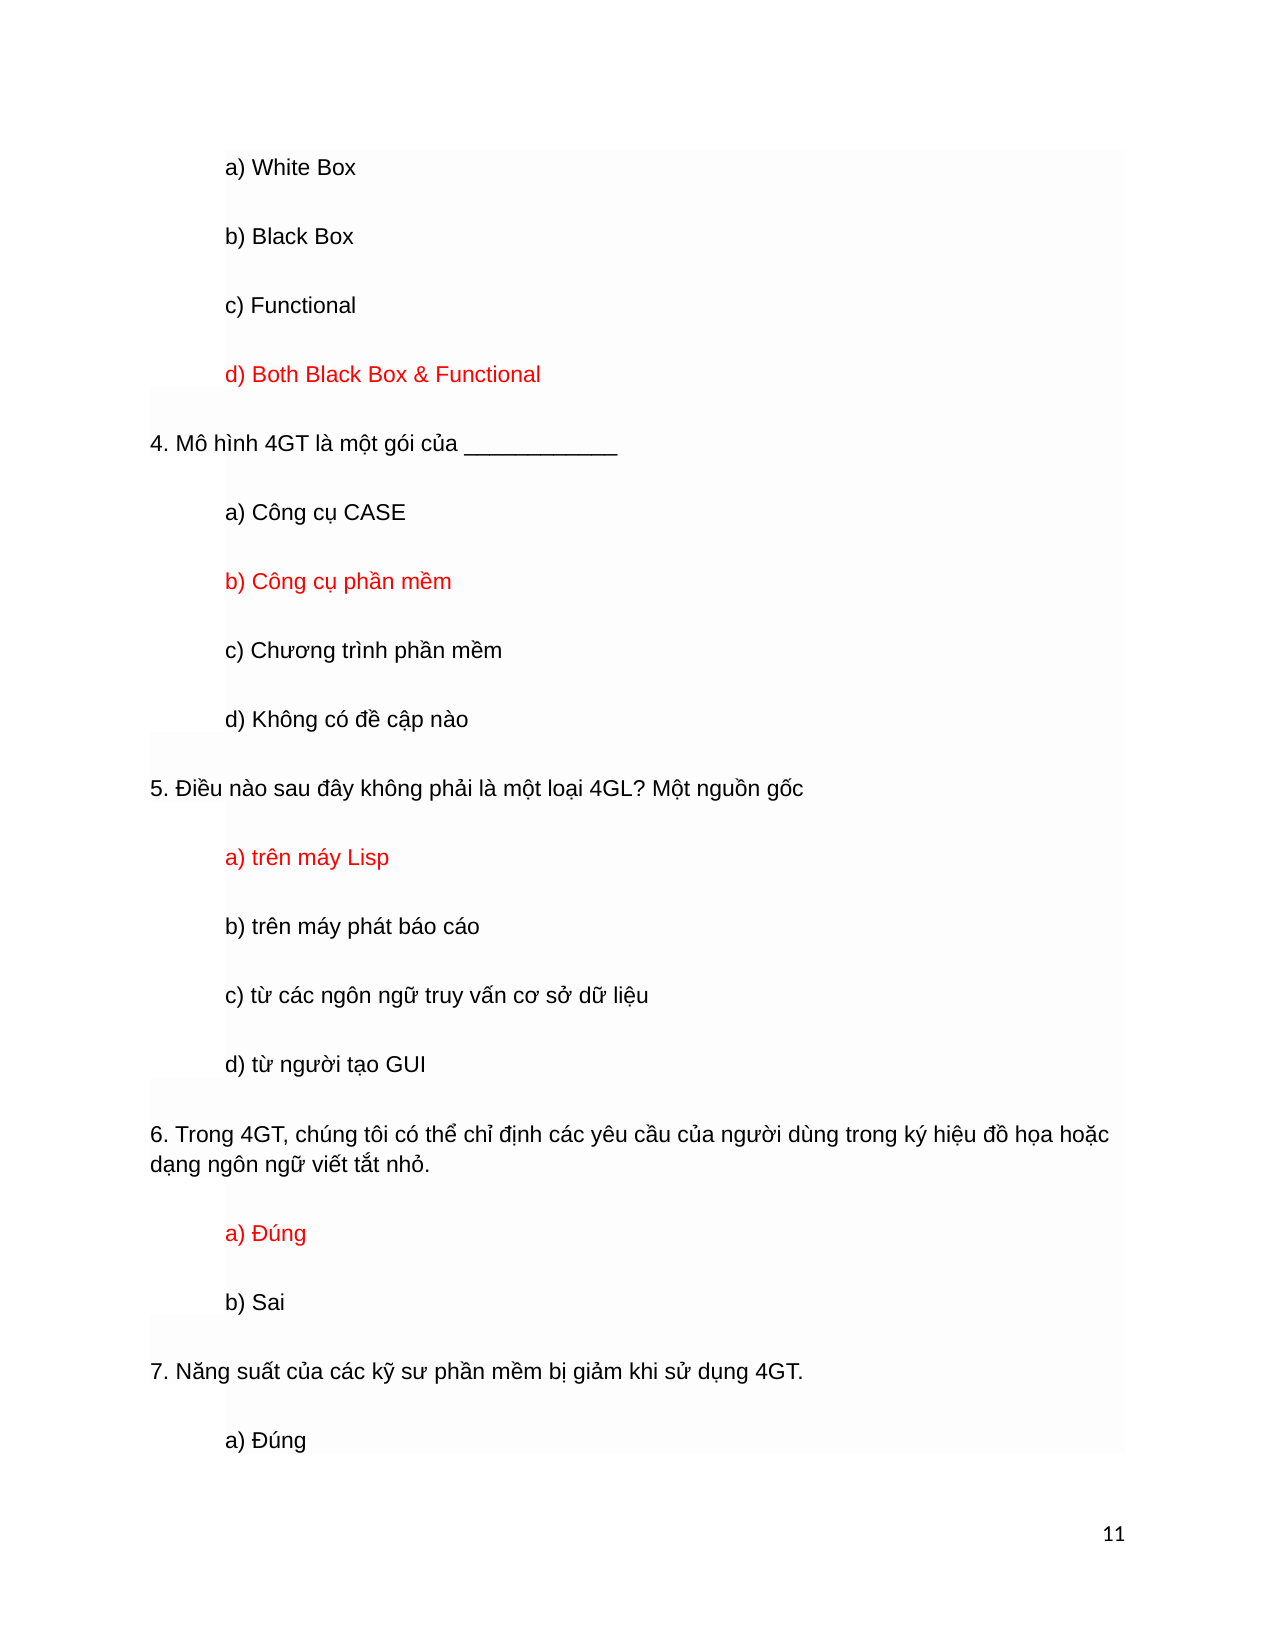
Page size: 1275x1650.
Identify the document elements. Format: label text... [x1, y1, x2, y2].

subtitle b) Sai [225, 1285, 1125, 1315]
subtitle b) Công cụ phần mềm [225, 564, 1125, 594]
subtitle d) Không có đề cập nào [225, 702, 1125, 732]
subtitle a) trên máy Lisp [225, 841, 1125, 871]
subtitle 5. Điều nào sau đây không phải là một loại 4GL? Một nguồn gốc [150, 772, 1125, 802]
subtitle c) từ các ngôn ngữ truy vấn cơ sở dữ liệu [225, 979, 1125, 1009]
subtitle d) Both Black Box & Functional [225, 357, 1125, 387]
subtitle b) Black Box [225, 219, 1125, 249]
subtitle 4. Mô hình 4GT là một gói của ____________ [150, 426, 1125, 456]
subtitle b) trên máy phát báo cáo [225, 910, 1125, 940]
subtitle 6. Trong 4GT, chúng tôi có thể chỉ định các yêu cầu của người dùng trong ký hiệu đồ họa hoặc dạng ngôn ngữ viết tắt nhỏ. [150, 1117, 1125, 1177]
subtitle a) Công cụ CASE [225, 495, 1125, 525]
subtitle a) Đúng [225, 1216, 1125, 1246]
subtitle a) Đúng [225, 1423, 1125, 1453]
subtitle d) từ người tạo GUI [225, 1048, 1125, 1078]
subtitle 7. Năng suất của các kỹ sư phần mềm bị giảm khi sử dụng 4GT. [150, 1354, 1125, 1384]
subtitle c) Functional [225, 288, 1125, 318]
subtitle c) Chương trình phần mềm [225, 633, 1125, 663]
subtitle a) White Box [225, 150, 1125, 180]
